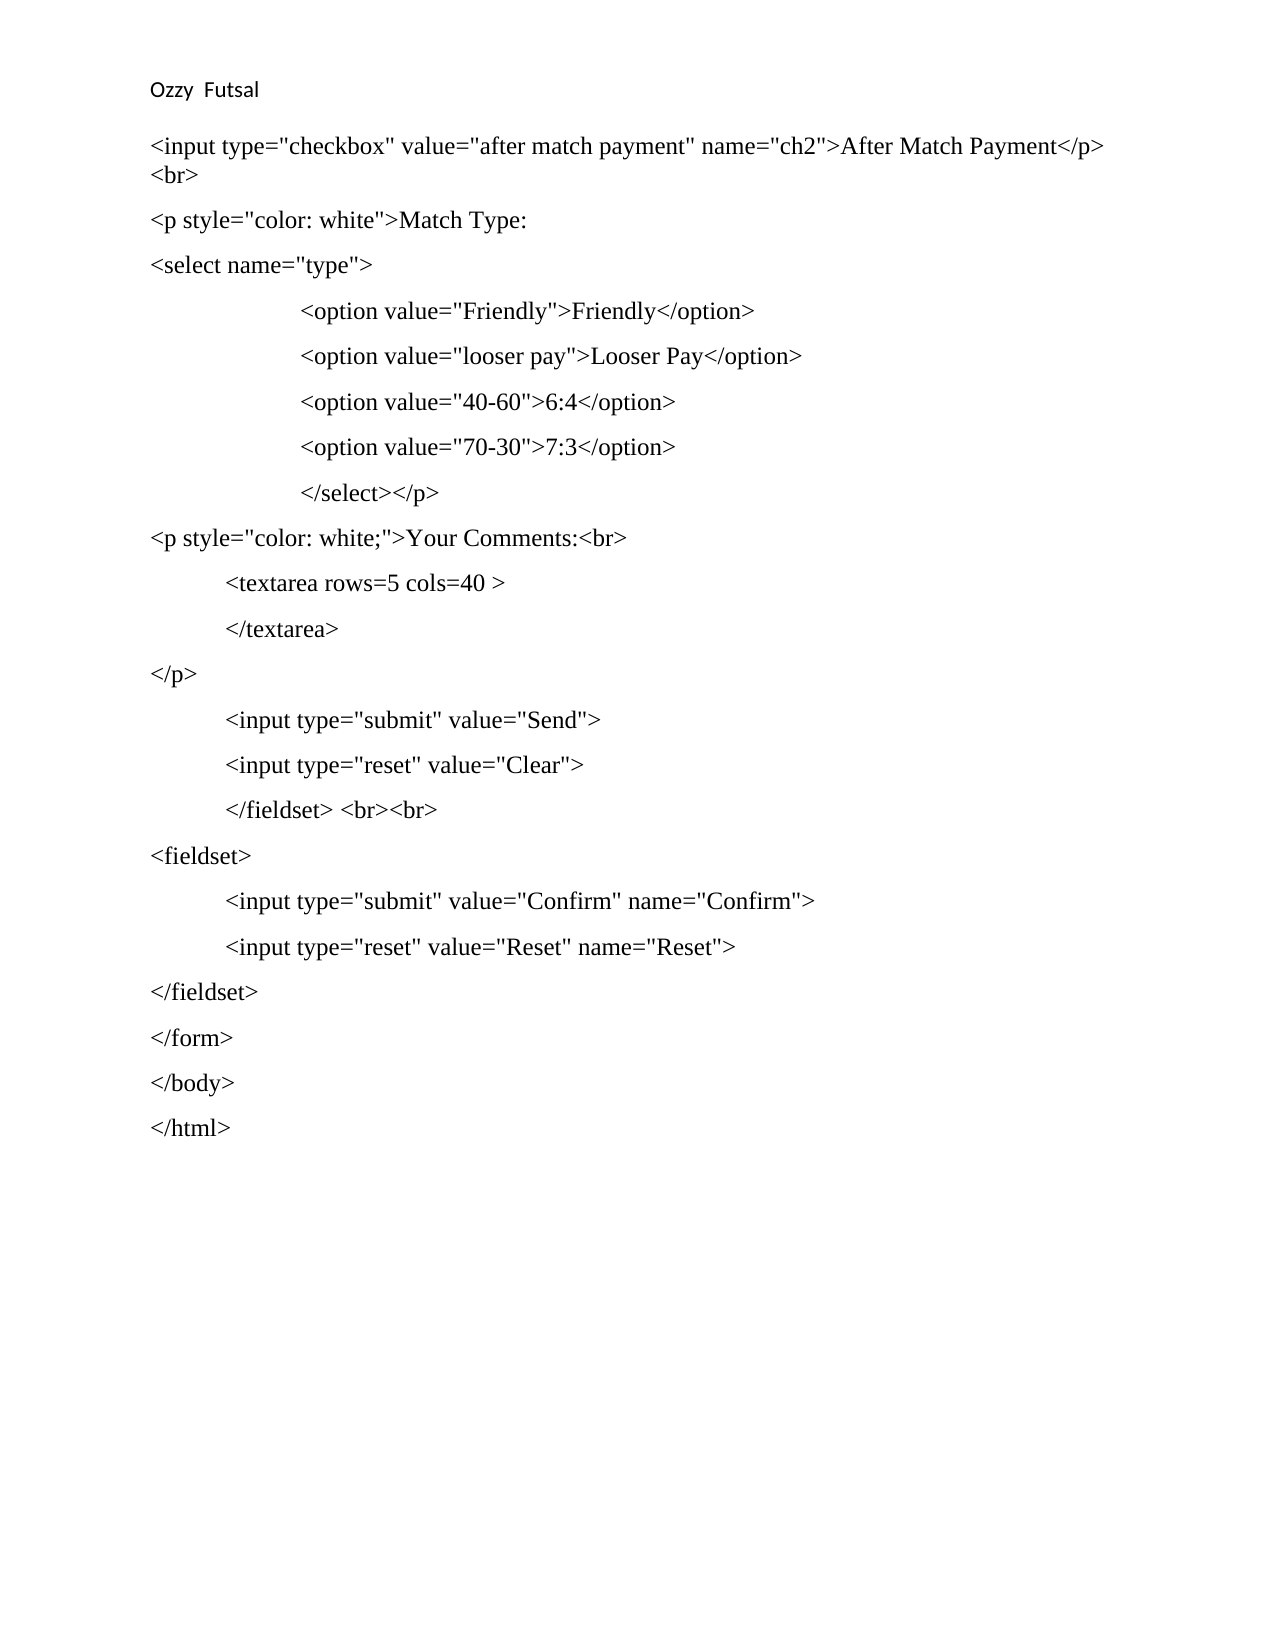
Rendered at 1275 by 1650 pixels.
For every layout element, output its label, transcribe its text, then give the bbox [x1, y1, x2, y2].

text </p> [150, 659, 1125, 688]
text <input type="reset" value="Clear"> [150, 750, 1125, 779]
text <option value="40-60">6:4</option> [150, 387, 1125, 416]
text </textarea> [150, 614, 1125, 643]
text <p style="color: white;">Your Comments:<br> [150, 523, 1125, 552]
text <input type="checkbox" value="after match payment" name="ch2">After Match Payment</p> <br> [150, 131, 1125, 188]
text <p style="color: white">Match Type: [150, 205, 1125, 234]
text </fieldset> <br><br> [150, 796, 1125, 824]
text <input type="submit" value="Send"> [150, 705, 1125, 733]
text </body> [150, 1068, 1125, 1097]
text <fieldset> [150, 841, 1125, 870]
text </fieldset> [150, 977, 1125, 1006]
text </form> [150, 1023, 1125, 1051]
text <select name="type"> [150, 251, 1125, 279]
text <option value="Friendly">Friendly</option> [150, 296, 1125, 325]
text <option value="70-30">7:3</option> [150, 432, 1125, 461]
text <input type="submit" value="Confirm" name="Confirm"> [150, 886, 1125, 915]
text <option value="looser pay">Looser Pay</option> [150, 341, 1125, 370]
text <textarea rows=5 cols=40 > [150, 568, 1125, 597]
text </select></p> [150, 478, 1125, 506]
text <input type="reset" value="Reset" name="Reset"> [150, 932, 1125, 961]
text </html> [150, 1113, 1125, 1142]
